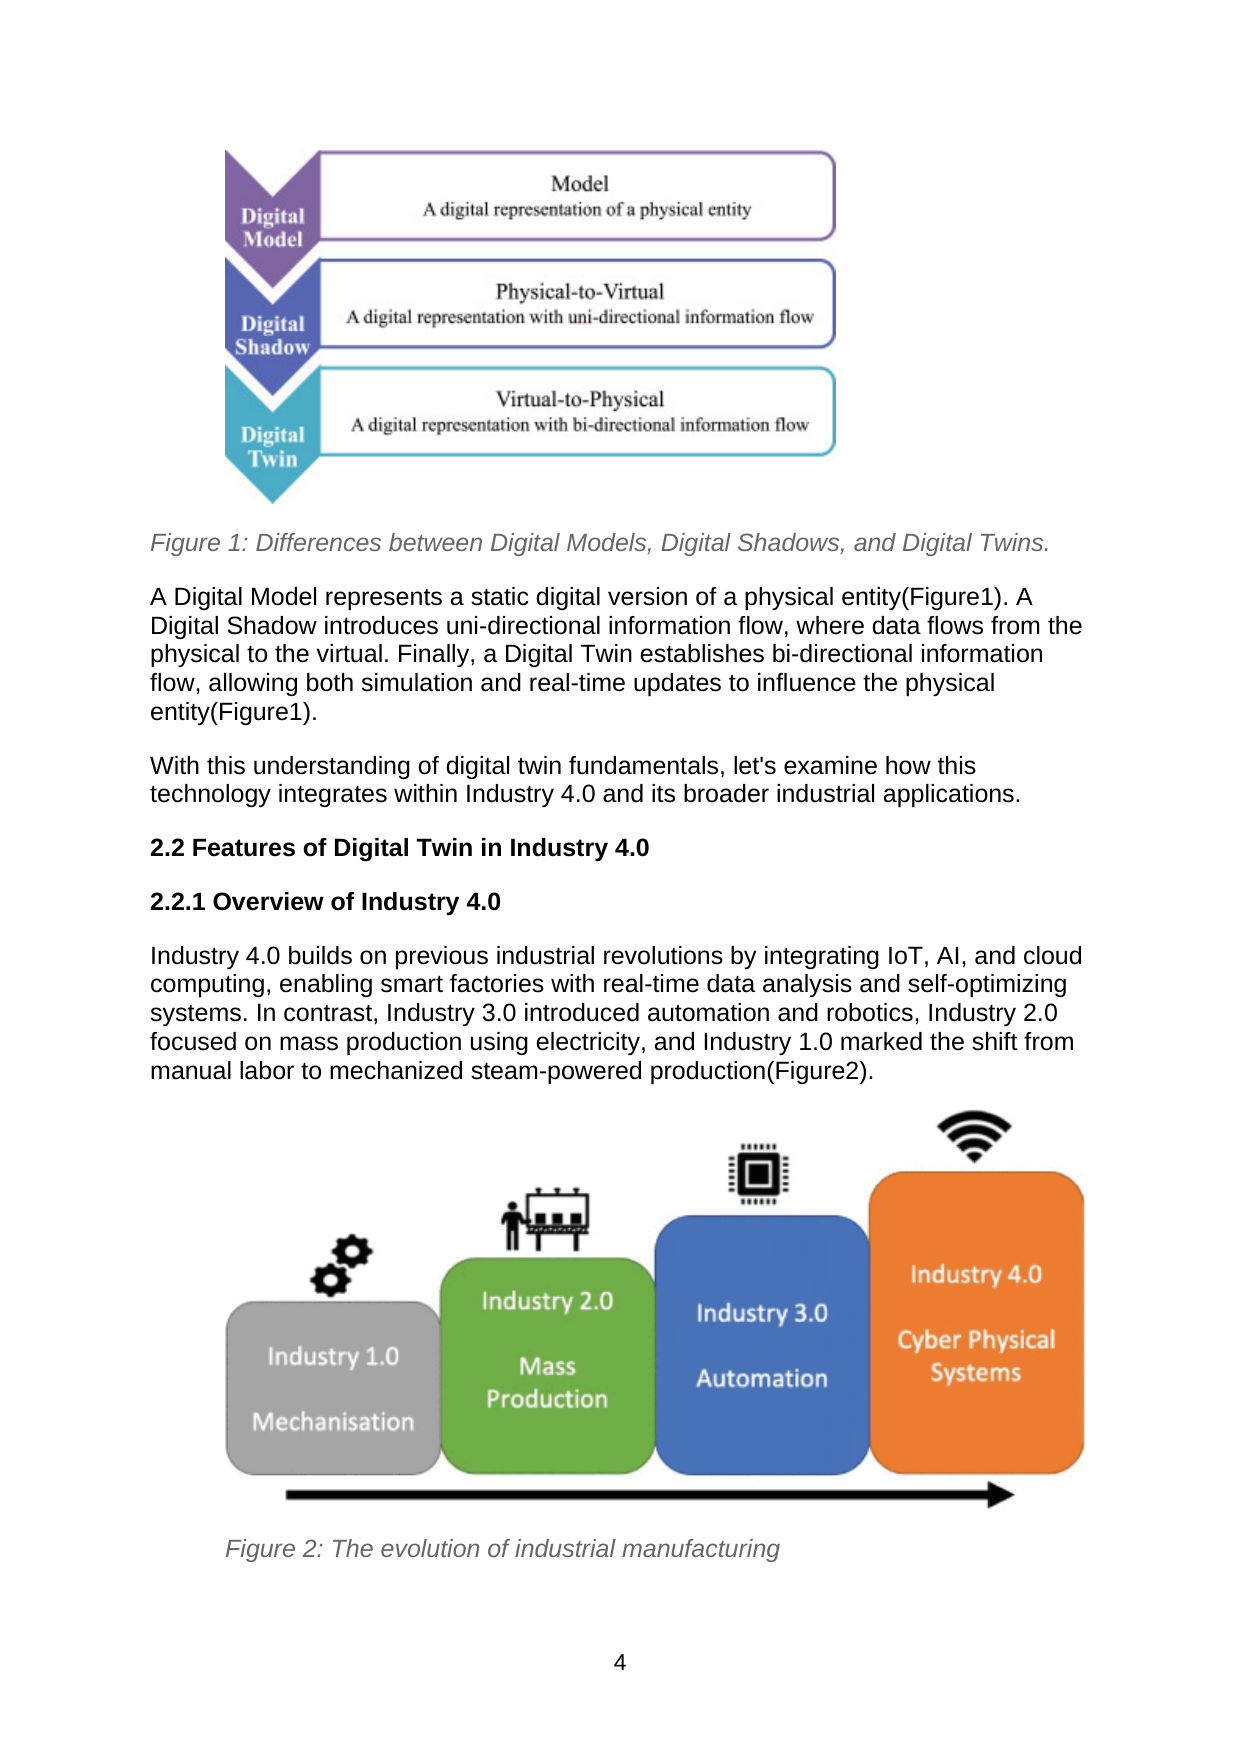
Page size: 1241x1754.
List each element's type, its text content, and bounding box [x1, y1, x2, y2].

text Figure 1: Differences between Digital Models, Digital Shadows, and Digital Twins. [150, 528, 1090, 557]
text Industry 4.0 builds on previous industrial revolutions by integrating IoT, AI, and cloud computing, enabling smart factories with real-time data analysis and self-optimizing systems. In contrast, Industry 3.0 introduced automation and robotics, Industry 2.0 focused on mass production using electricity, and Industry 1.0 marked the shift from manual labor to mechanized steam-powered production(Figure2). [150, 941, 1090, 1084]
picture [225, 1109, 1085, 1510]
picture [225, 150, 836, 504]
text With this understanding of digital twin fundamentals, let's examine how this technology integrates within Industry 4.0 and its broader industrial applications. [150, 751, 1090, 808]
text A Digital Model represents a static digital version of a physical entity(Figure1). A Digital Shadow introduces uni-directional information flow, where data flows from the physical to the virtual. Finally, a Digital Twin establishes bi-directional information flow, allowing both simulation and real-time updates to influence the physical entity(Figure1). [150, 582, 1090, 726]
subtitle 2.2.1 Overview of Industry 4.0 [150, 887, 1090, 916]
subtitle 2.2 Features of Digital Twin in Industry 4.0 [150, 833, 1090, 862]
text Figure 2: The evolution of industrial manufacturing [150, 1534, 1090, 1563]
